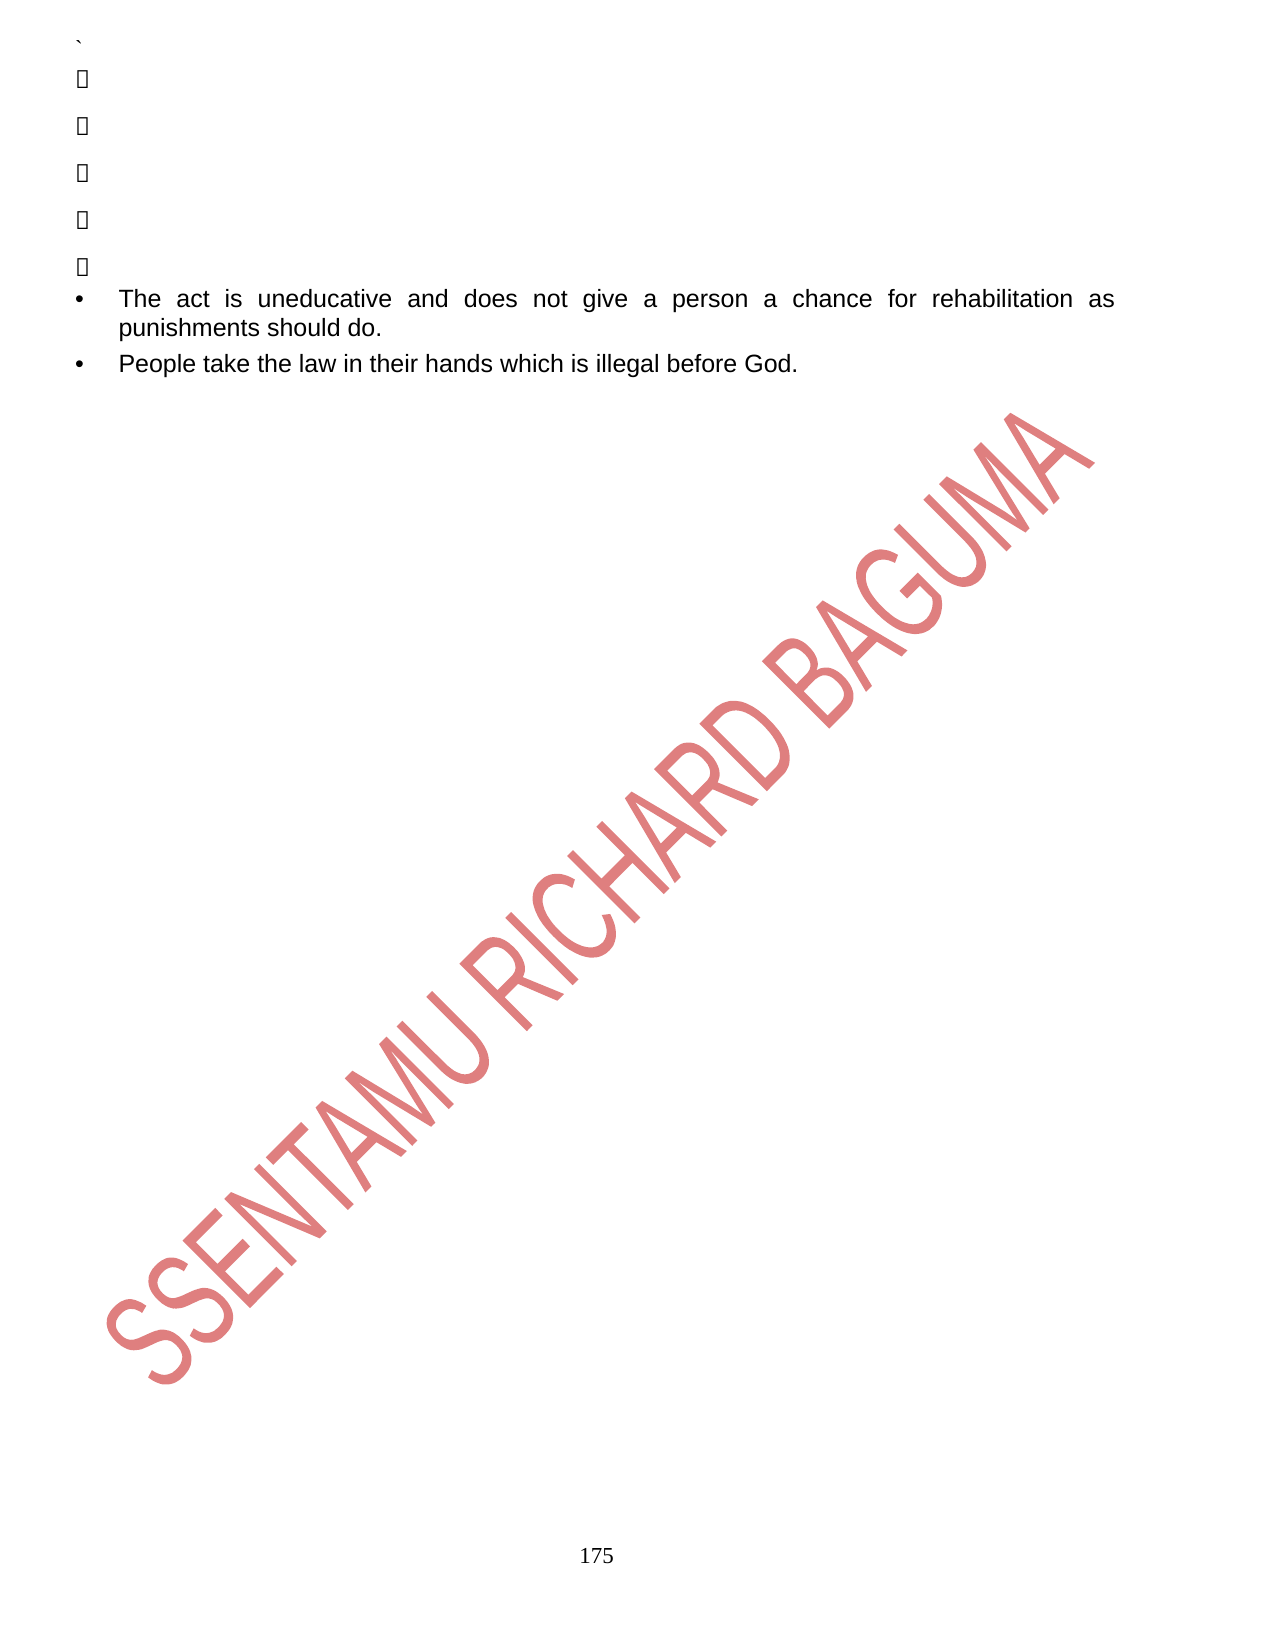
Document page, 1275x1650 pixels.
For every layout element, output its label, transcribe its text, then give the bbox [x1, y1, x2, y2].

list People take the law in their hands which is illegal before God. [75, 349, 1116, 378]
list The act is uneducative and does not give a person a chance for rehabilitation as punishments should do. [75, 284, 1116, 341]
